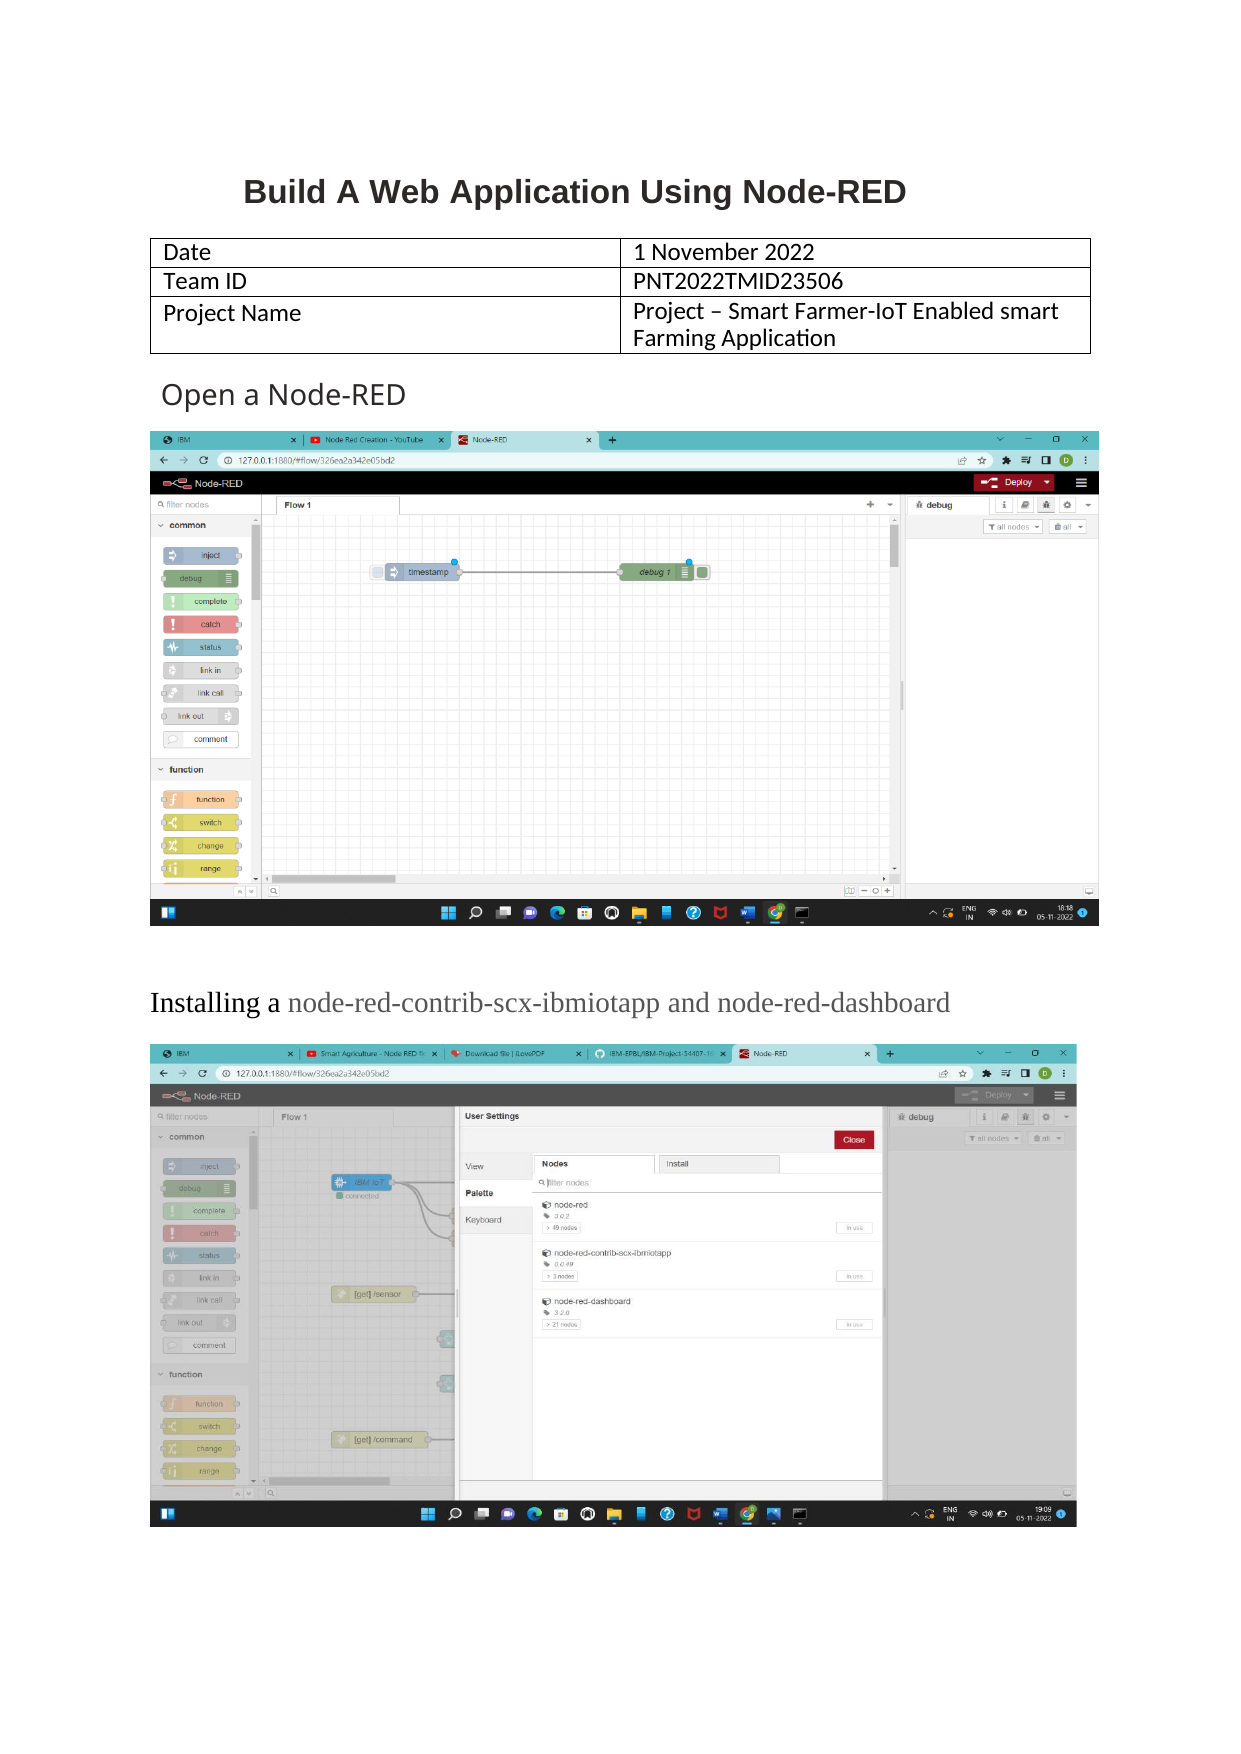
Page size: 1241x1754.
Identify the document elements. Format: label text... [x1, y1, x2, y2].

table_cell Project – Smart Farmer-IoT Enabled smart Farming Application [621, 297, 1090, 353]
title Build A Web Application Using Node-RED [243, 172, 1103, 211]
table_header Date [151, 239, 620, 267]
table_cell PNT2022TMID23506 [621, 268, 1090, 296]
text Installing a node-red-contrib-scx-ibmiotapp and node-red-dashboard [150, 985, 1103, 1018]
table_cell Team ID [151, 268, 620, 296]
table_cell Project Name [151, 297, 620, 353]
picture [150, 1044, 1077, 1527]
text Open a Node-RED [161, 374, 1103, 414]
table_header 1 November 2022 [621, 239, 1090, 267]
picture [150, 431, 1099, 926]
